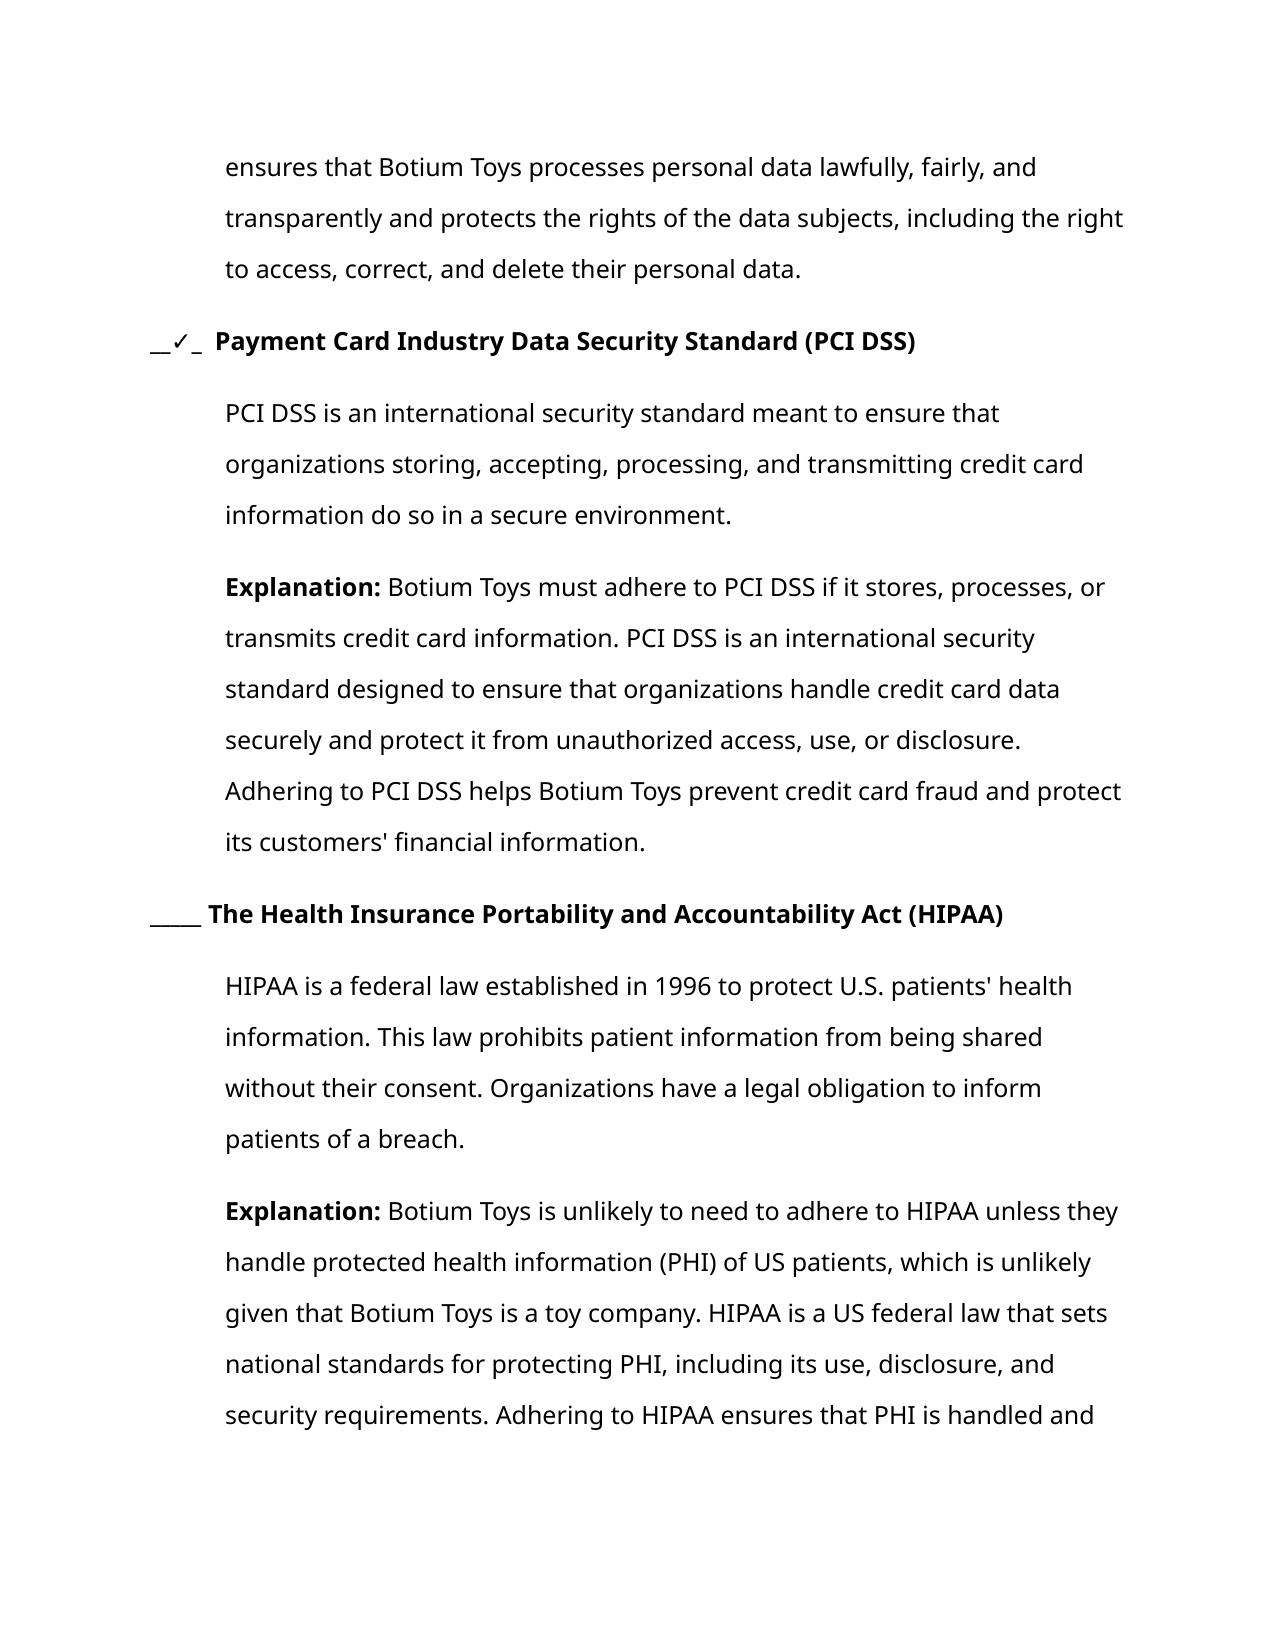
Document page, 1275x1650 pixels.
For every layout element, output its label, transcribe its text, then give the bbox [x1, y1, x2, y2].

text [225, 1194, 1125, 1432]
text Explanation: Botium Toys must adhere to PCI DSS if it stores, processes, or transmits credit card information. PCI DSS is an international security standard designed to ensure that organizations handle credit card data securely and protect it from unauthorized access, use, or disclosure. Adhering to PCI DSS helps Botium Toys prevent credit card fraud and protect its customers' financial information. [225, 570, 1125, 859]
text HIPAA is a federal law established in 1996 to protect U.S. patients' health information. This law prohibits patient information from being shared without their consent. Organizations have a legal obligation to inform patients of a breach. [225, 969, 1125, 1156]
text PCI DSS is an international security standard meant to ensure that organizations storing, accepting, processing, and transmitting credit card information do so in a secure environment. [225, 396, 1125, 532]
text _____ The Health Insurance Portability and Accountability Act (HIPAA) [150, 897, 1125, 931]
text __✓_ Payment Card Industry Data Security Standard (PCI DSS) [150, 324, 1125, 358]
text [225, 150, 1125, 286]
